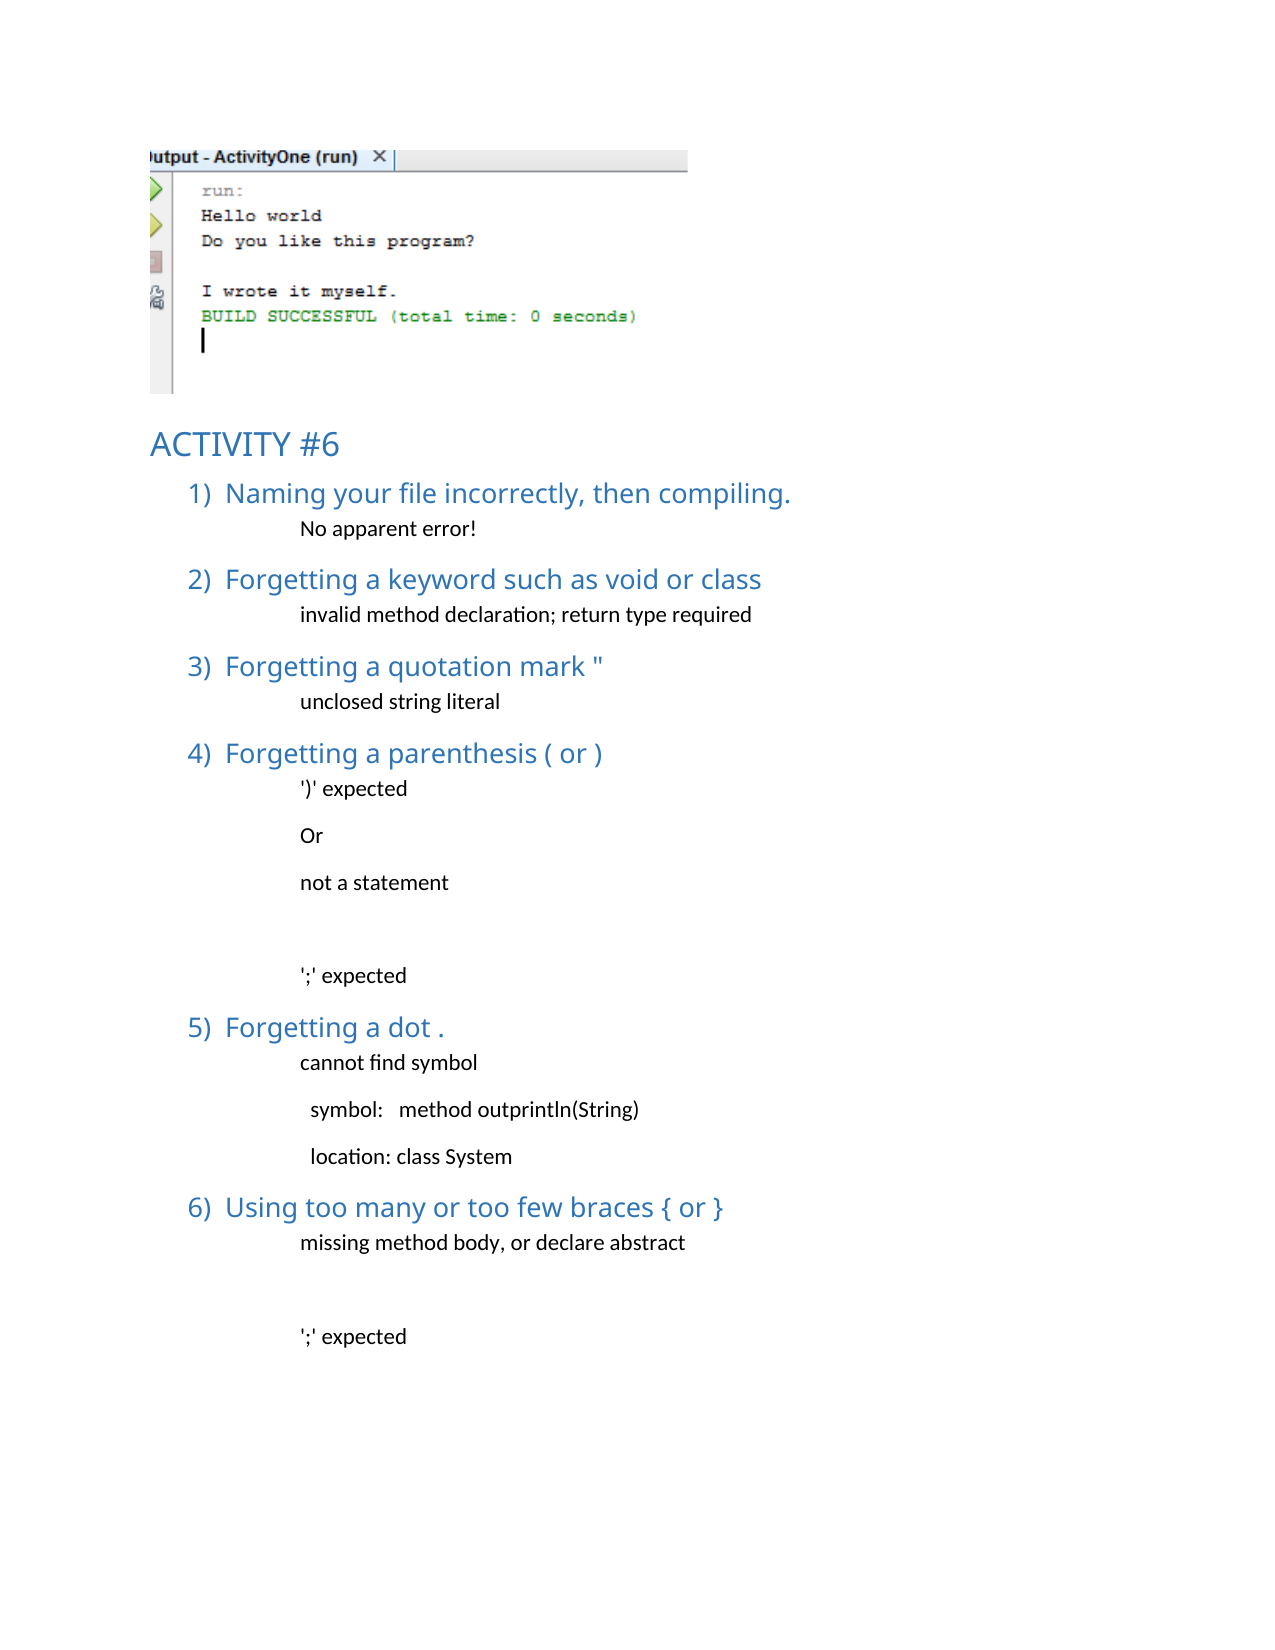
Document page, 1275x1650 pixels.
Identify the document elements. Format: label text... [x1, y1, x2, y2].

subtitle Forgetting a parenthesis ( or ) [187, 734, 1125, 771]
subtitle Forgetting a keyword such as void or class [187, 561, 1125, 598]
subtitle Naming your file incorrectly, then compiling. [187, 474, 1125, 511]
text location: class System [300, 1142, 1125, 1170]
text symbol: method outprintln(String) [300, 1095, 1125, 1123]
text ')' expected [300, 774, 1125, 802]
text invalid method declaration; return type required [300, 601, 1125, 628]
text not a statement [300, 868, 1125, 896]
text ';' expected [300, 1322, 1125, 1350]
subtitle Using too many or too few braces { or } [187, 1189, 1125, 1226]
subtitle ACTIVITY #6 [150, 421, 1125, 466]
text Or [300, 821, 1125, 849]
picture [150, 150, 688, 394]
text unclosed string literal [300, 687, 1125, 715]
text missing method body, or declare abstract [300, 1228, 1125, 1256]
text ';' expected [300, 961, 1125, 989]
subtitle Forgetting a quotation mark " [187, 647, 1125, 684]
subtitle Forgetting a dot . [187, 1008, 1125, 1045]
text cannot find symbol [300, 1048, 1125, 1076]
text No apparent error! [225, 514, 1125, 542]
